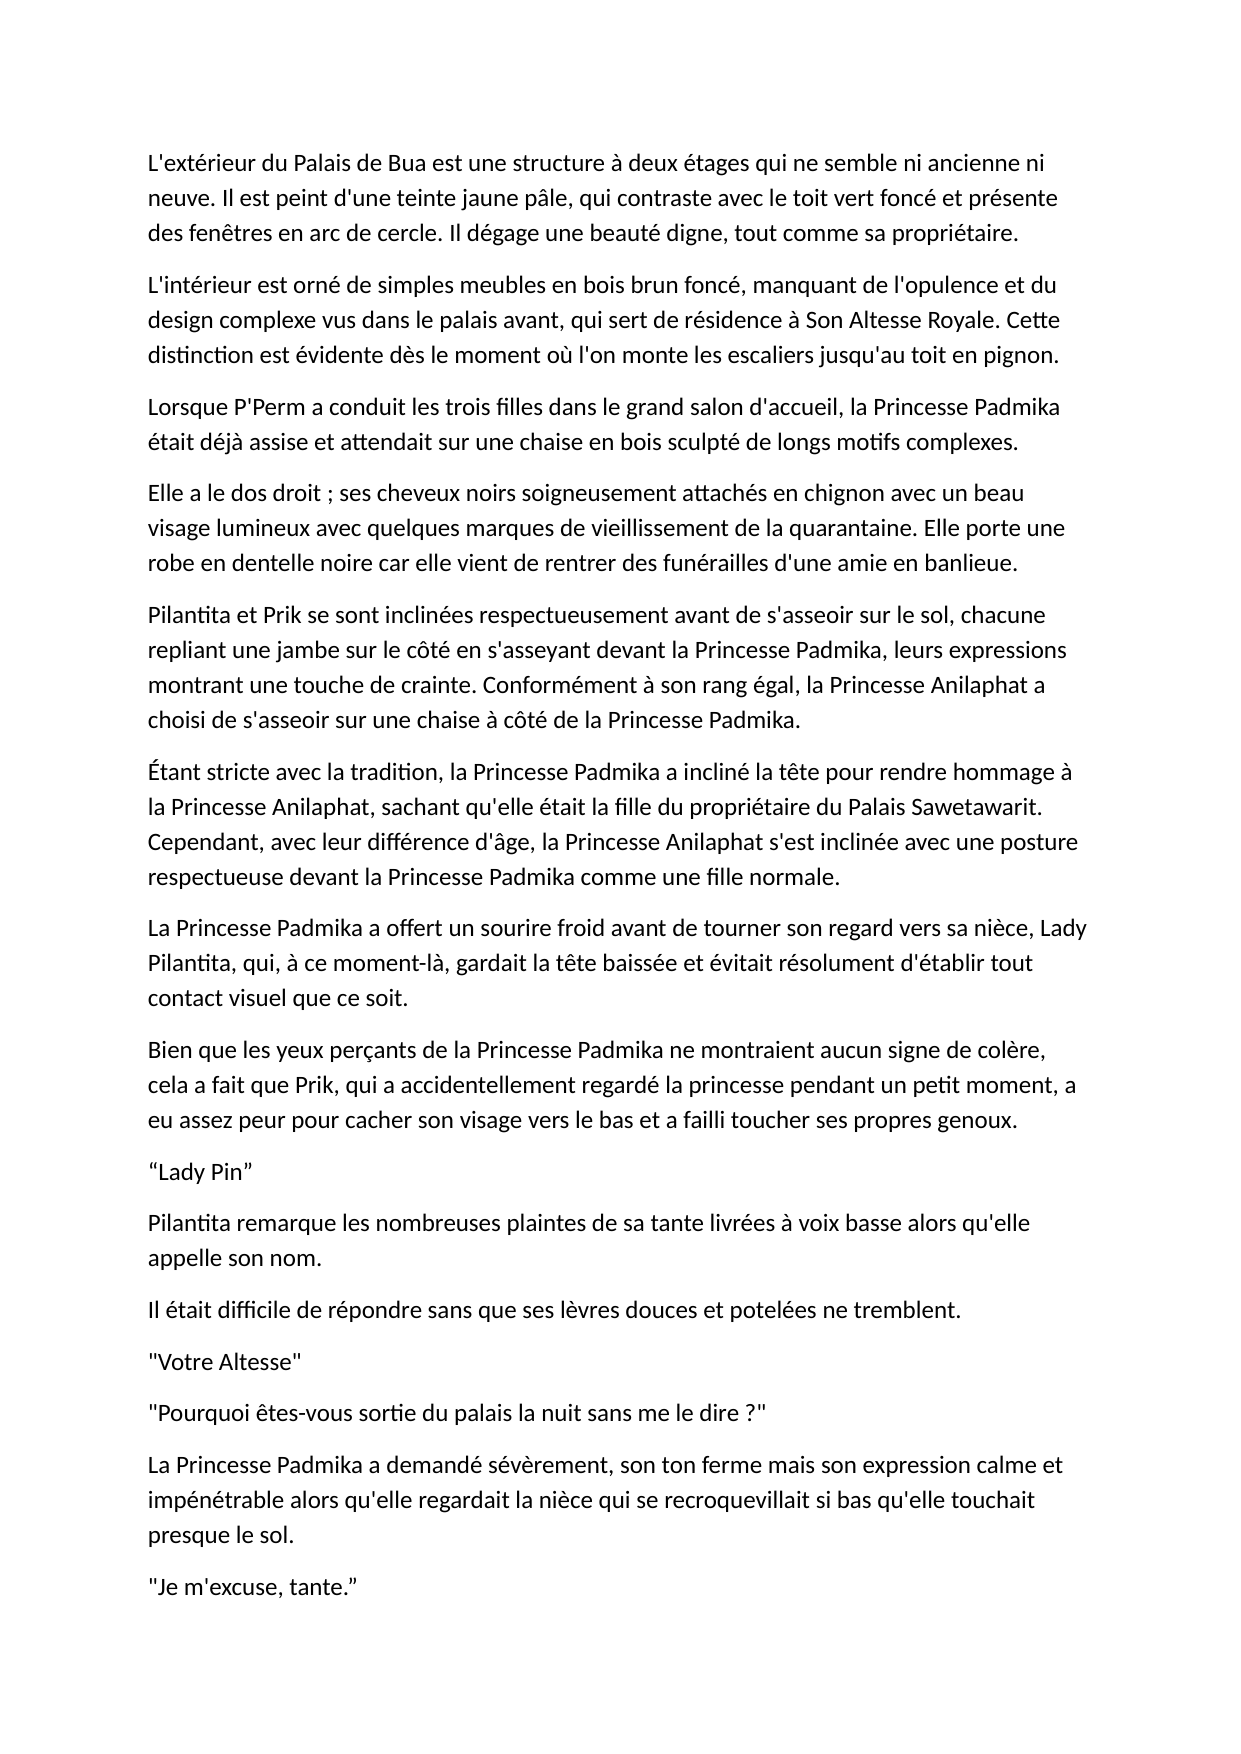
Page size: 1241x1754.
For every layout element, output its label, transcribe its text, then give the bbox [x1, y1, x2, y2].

text La Princesse Padmika a demandé sévèrement, son ton ferme mais son expression calme et impénétrable alors qu'elle regardait la nièce qui se recroquevillait si bas qu'elle touchait presque le sol. [148, 1449, 1093, 1550]
text "Votre Altesse" [148, 1346, 1093, 1376]
text L'extérieur du Palais de Bua est une structure à deux étages qui ne semble ni ancienne ni neuve. Il est peint d'une teinte jaune pâle, qui contraste avec le toit vert foncé et présente des fenêtres en arc de cercle. Il dégage une beauté digne, tout comme sa propriétaire. [148, 148, 1093, 248]
text "Pourquoi êtes-vous sortie du palais la nuit sans me le dire ?" [148, 1398, 1093, 1428]
text Bien que les yeux perçants de la Princesse Padmika ne montraient aucun signe de colère, cela a fait que Prik, qui a accidentellement regardé la princesse pendant un petit moment, a eu assez peur pour cacher son visage vers le bas et a failli toucher ses propres genoux. [148, 1034, 1093, 1135]
text L'intérieur est orné de simples meubles en bois brun foncé, manquant de l'opulence et du design complexe vus dans le palais avant, qui sert de résidence à Son Altesse Royale. Cette distinction est évidente dès le moment où l'on monte les escaliers jusqu'au toit en pignon. [148, 269, 1093, 370]
text Pilantita remarque les nombreuses plaintes de sa tante livrées à voix basse alors qu'elle appelle son nom. [148, 1208, 1093, 1273]
text Il était difficile de répondre sans que ses lèvres douces et potelées ne tremblent. [148, 1294, 1093, 1325]
text Étant stricte avec la tradition, la Princesse Padmika a incliné la tête pour rendre hommage à la Princesse Anilaphat, sachant qu'elle était la fille du propriétaire du Palais Sawetawarit. Cependant, avec leur différence d'âge, la Princesse Anilaphat s'est inclinée avec une posture respectueuse devant la Princesse Padmika comme une fille normale. [148, 756, 1093, 891]
text La Princesse Padmika a offert un sourire froid avant de tourner son regard vers sa nièce, Lady Pilantita, qui, à ce moment-là, gardait la tête baissée et évitait résolument d'établir tout contact visuel que ce soit. [148, 913, 1093, 1013]
text Pilantita et Prik se sont inclinées respectueusement avant de s'asseoir sur le sol, chacune repliant une jambe sur le côté en s'asseyant devant la Princesse Padmika, leurs expressions montrant une touche de crainte. Conformément à son rang égal, la Princesse Anilaphat a choisi de s'asseoir sur une chaise à côté de la Princesse Padmika. [148, 599, 1093, 735]
text Elle a le dos droit ; ses cheveux noirs soigneusement attachés en chignon avec un beau visage lumineux avec quelques marques de vieillissement de la quarantaine. Elle porte une robe en dentelle noire car elle vient de rentrer des funérailles d'une amie en banlieue. [148, 478, 1093, 578]
text “Lady Pin” [148, 1156, 1093, 1186]
text Lorsque P'Perm a conduit les trois filles dans le grand salon d'accueil, la Princesse Padmika était déjà assise et attendait sur une chaise en bois sculpté de longs motifs complexes. [148, 391, 1093, 456]
text "Je m'excuse, tante.” [148, 1571, 1093, 1601]
